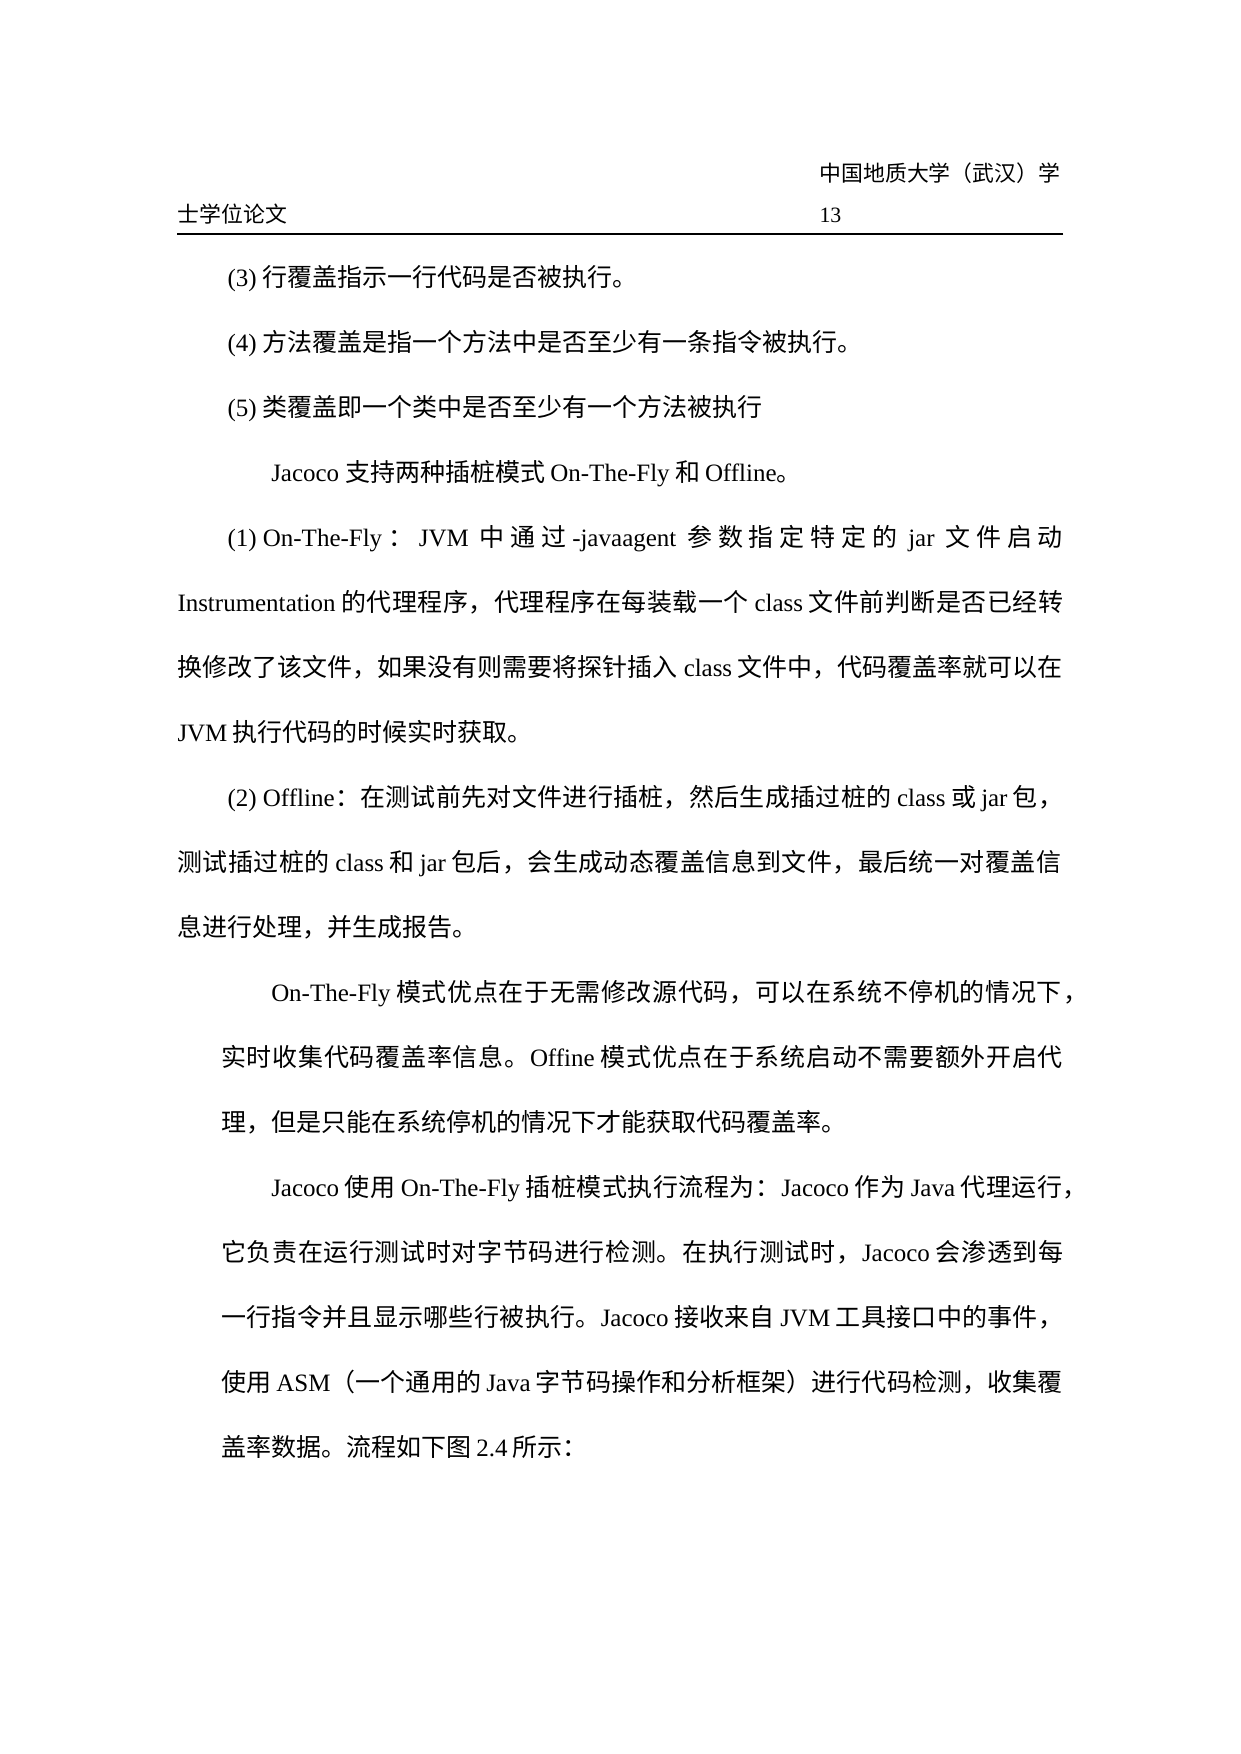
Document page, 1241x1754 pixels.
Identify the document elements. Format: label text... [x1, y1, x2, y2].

text Jacoco使用On-The-Fly插桩模式执行流程为：Jacoco作为Java代理运行，它负责在运行测试时对字节码进行检测。在执行测试时，Jacoco会渗透到每一行指令并且显示哪些行被执行。Jacoco接收来自JVM工具接口中的事件，使用ASM（一个通用的Java字节码操作和分析框架）进行代码检测，收集覆盖率数据。流程如下图2.4所示： [221, 1153, 1063, 1478]
list 行覆盖指示一行代码是否被执行。 [177, 243, 1063, 308]
list 类覆盖即一个类中是否至少有一个方法被执行 [177, 373, 1063, 438]
text On-The-Fly模式优点在于无需修改源代码，可以在系统不停机的情况下，实时收集代码覆盖率信息。Offine模式优点在于系统启动不需要额外开启代理，但是只能在系统停机的情况下才能获取代码覆盖率。 [221, 958, 1063, 1153]
list 方法覆盖是指一个方法中是否至少有一条指令被执行。 [177, 308, 1063, 373]
text Jacoco 支持两种插桩模式On-The-Fly和Offline。 [221, 438, 1063, 503]
list Offline：在测试前先对文件进行插桩，然后生成插过桩的class或jar包，测试插过桩的class和jar包后，会生成动态覆盖信息到文件，最后统一对覆盖信息进行处理，并生成报告。 [177, 763, 1063, 958]
list On-The-Fly：JVM中通过-javaagent参数指定特定的jar文件启动Instrumentation的代理程序，代理程序在每装载一个class文件前判断是否已经转换修改了该文件，如果没有则需要将探针插入class文件中，代码覆盖率就可以在JVM执行代码的时候实时获取。 [177, 503, 1063, 763]
